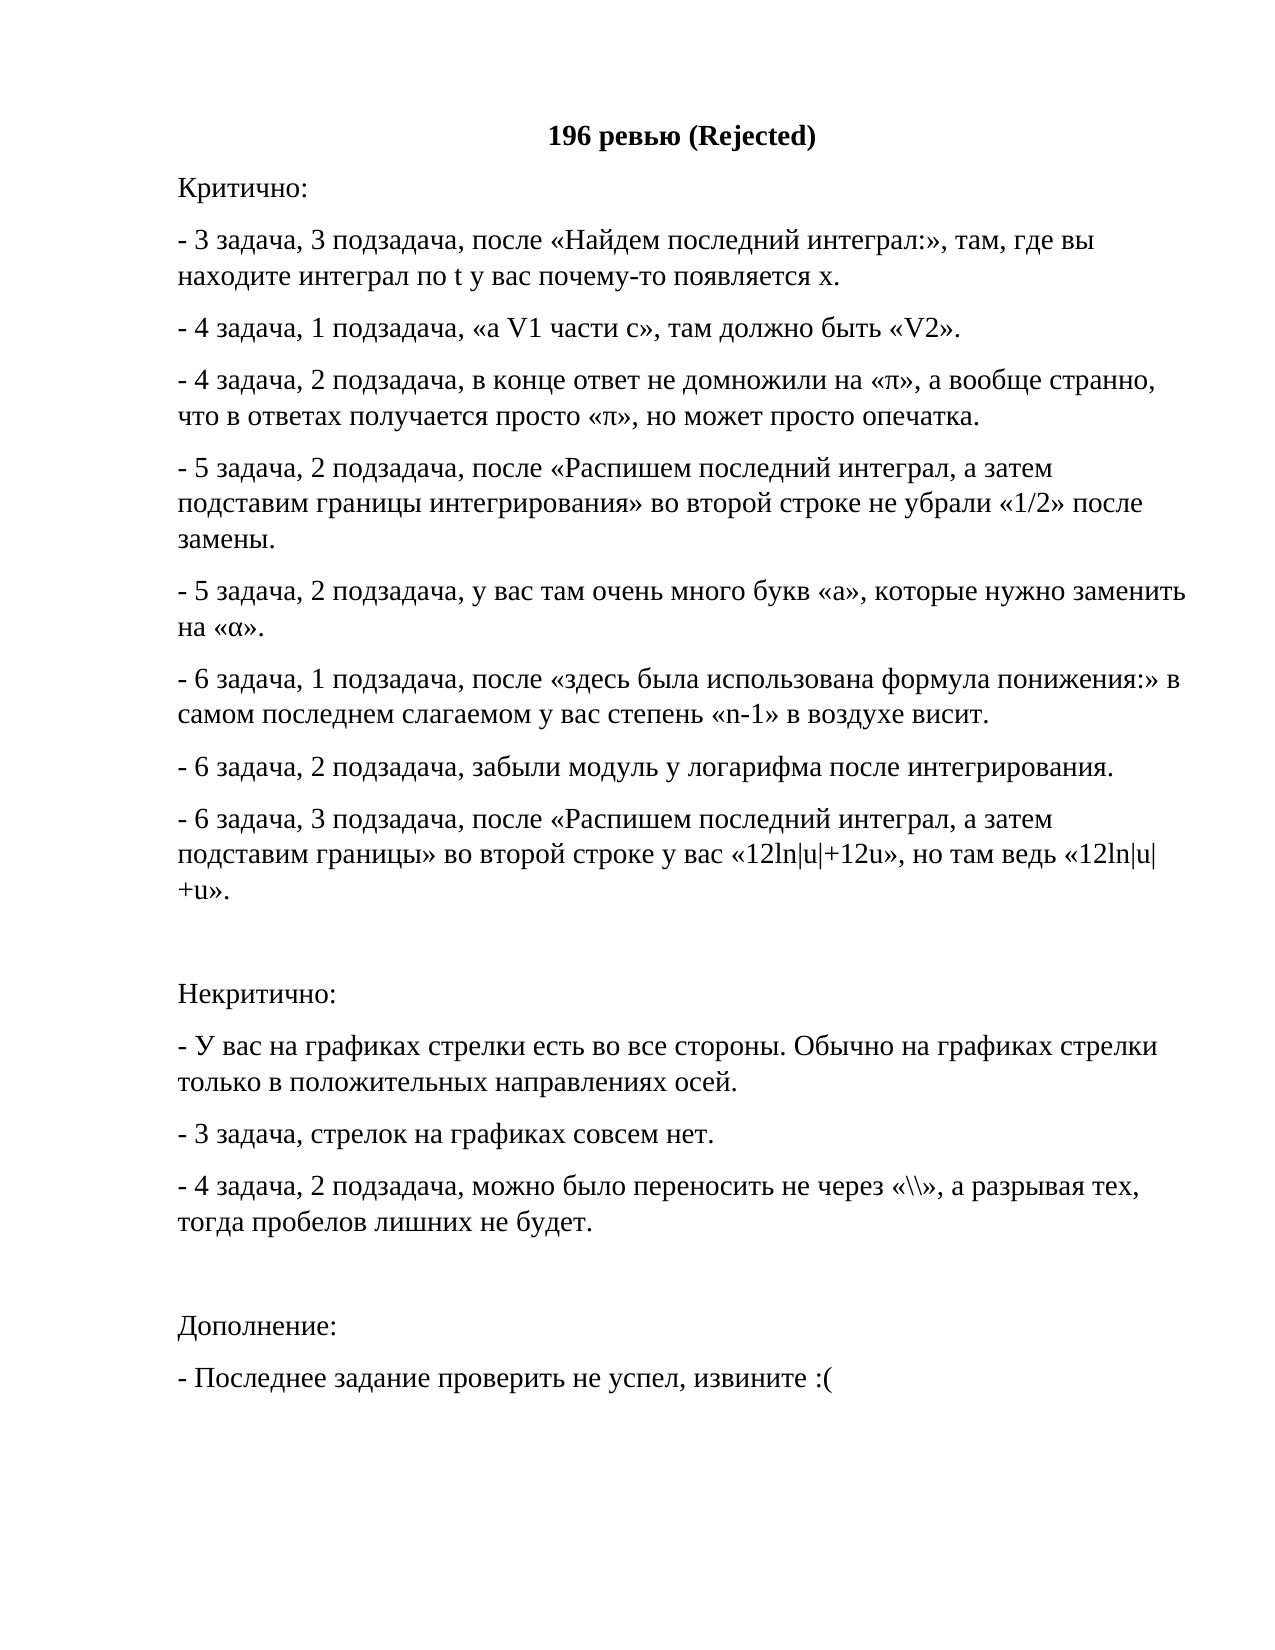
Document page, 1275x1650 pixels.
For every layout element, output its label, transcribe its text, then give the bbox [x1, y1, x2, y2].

text - 5 задача, 2 подзадача, у вас там очень много букв «a», которые нужно заменить на «α». [177, 573, 1186, 642]
text - 6 задача, 2 подзадача, забыли модуль у логарифма после интегрирования. [177, 749, 1186, 782]
text Критично: [177, 170, 1186, 204]
text 196 ревью (Rejected) [177, 118, 1186, 152]
text - 4 задача, 2 подзадача, в конце ответ не домножили на «π», а вообще странно, что в ответах получается просто «π», но может просто опечатка. [177, 362, 1186, 431]
text - 4 задача, 1 подзадача, «а V1 части с», там должно быть «V2». [177, 310, 1186, 344]
text - 5 задача, 2 подзадача, после «Распишем последний интеграл, а затем подставим границы интегрирования» во второй строке не убрали «1/2» после замены. [177, 450, 1186, 555]
text Дополнение: [177, 1308, 1186, 1342]
text - Последнее задание проверить не успел, извините :( [177, 1361, 1186, 1394]
text Некритично: [177, 976, 1186, 1010]
text - У вас на графиках стрелки есть во все стороны. Обычно на графиках стрелки только в положительных направлениях осей. [177, 1028, 1186, 1098]
text - 6 задача, 1 подзадача, после «здесь была использована формула понижения:» в самом последнем слагаемом у вас степень «n-1» в воздухе висит. [177, 661, 1186, 730]
text - 6 задача, 3 подзадача, после «Распишем последний интеграл, а затем подставим границы» во второй строке у вас «12ln|u|+12u», но там ведь «12ln|u|+u». [177, 801, 1186, 906]
text - 4 задача, 2 подзадача, можно было переносить не через «\\», а разрывая тех, тогда пробелов лишних не будет. [177, 1168, 1186, 1237]
text - 3 задача, стрелок на графиках совсем нет. [177, 1116, 1186, 1150]
text - 3 задача, 3 подзадача, после «Найдем последний интеграл:», там, где вы находите интеграл по t у вас почему-то появляется x. [177, 222, 1186, 292]
